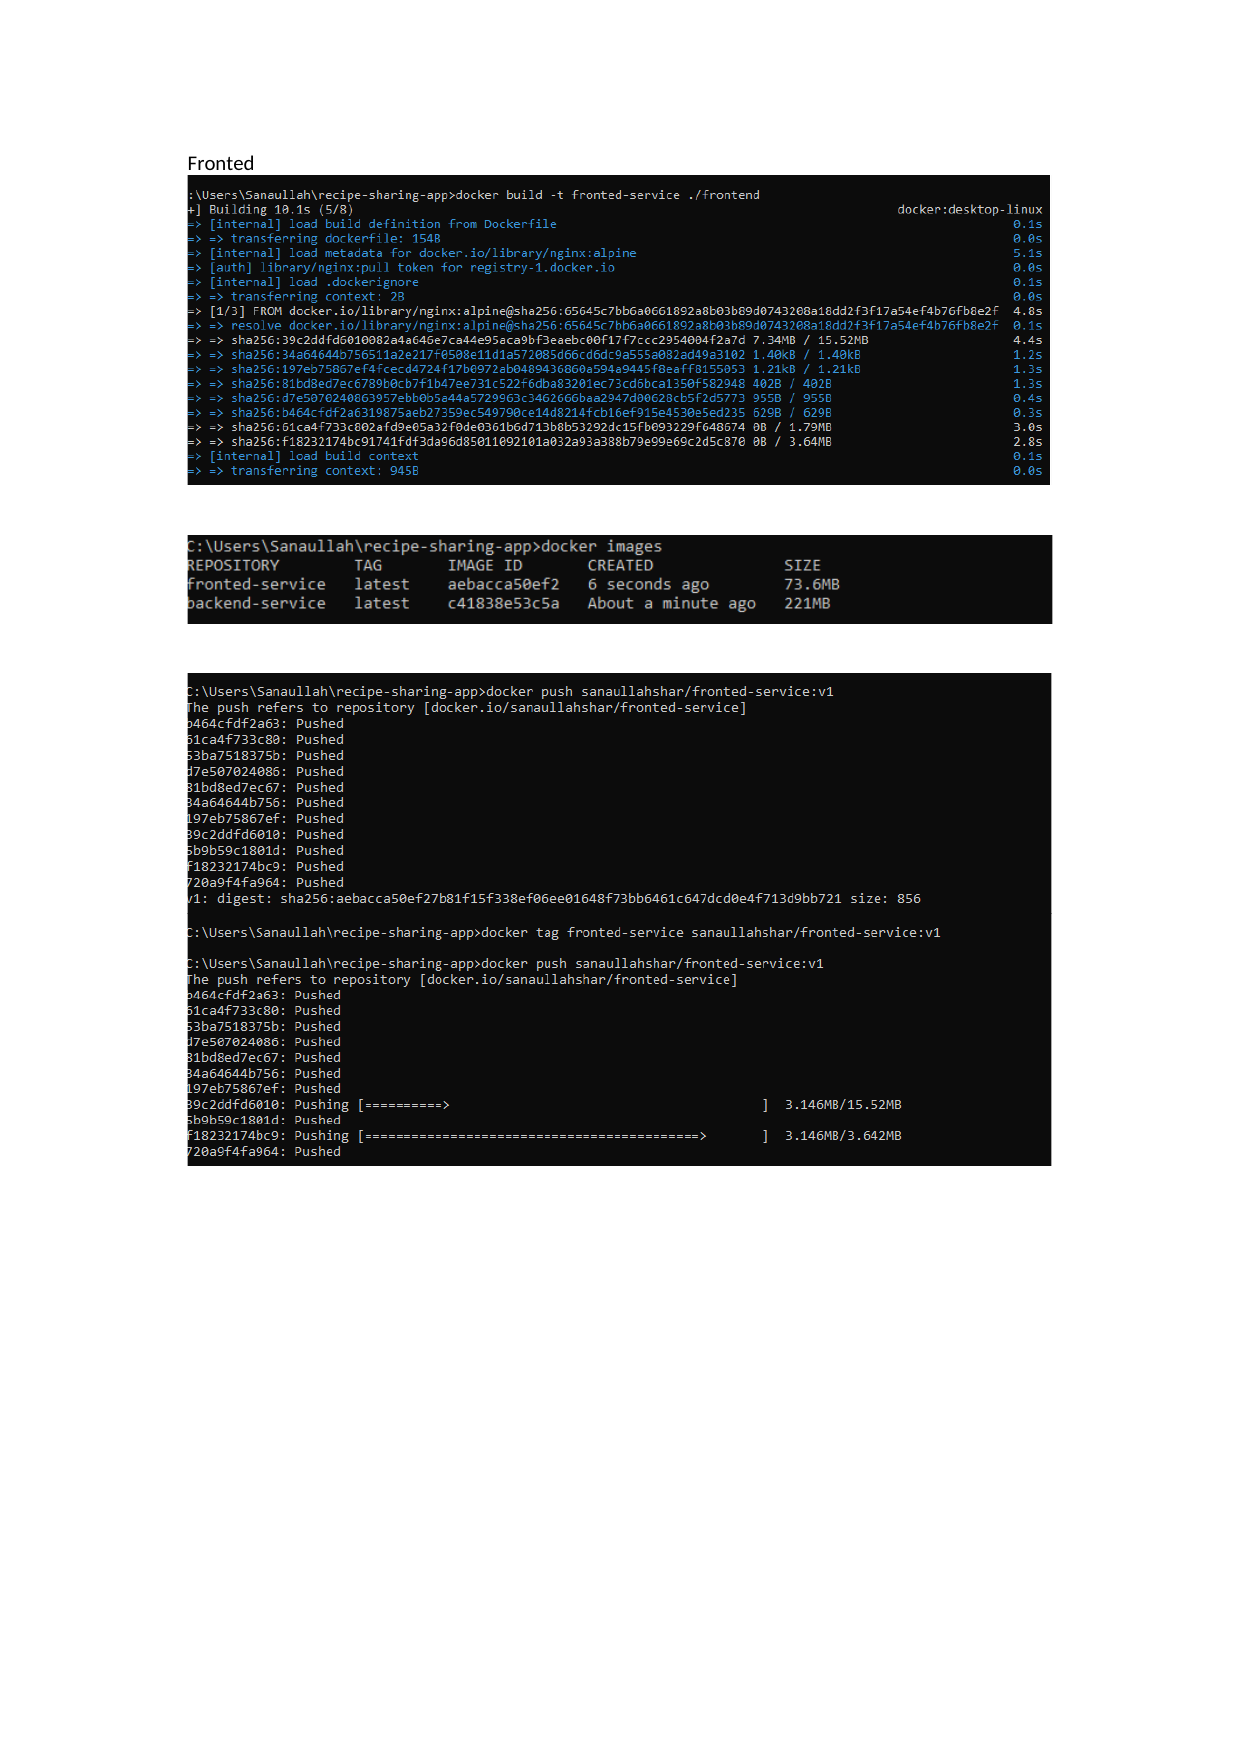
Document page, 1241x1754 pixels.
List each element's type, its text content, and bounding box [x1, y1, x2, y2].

picture [187, 175, 1052, 485]
picture [187, 535, 1053, 624]
picture [187, 673, 1052, 1166]
